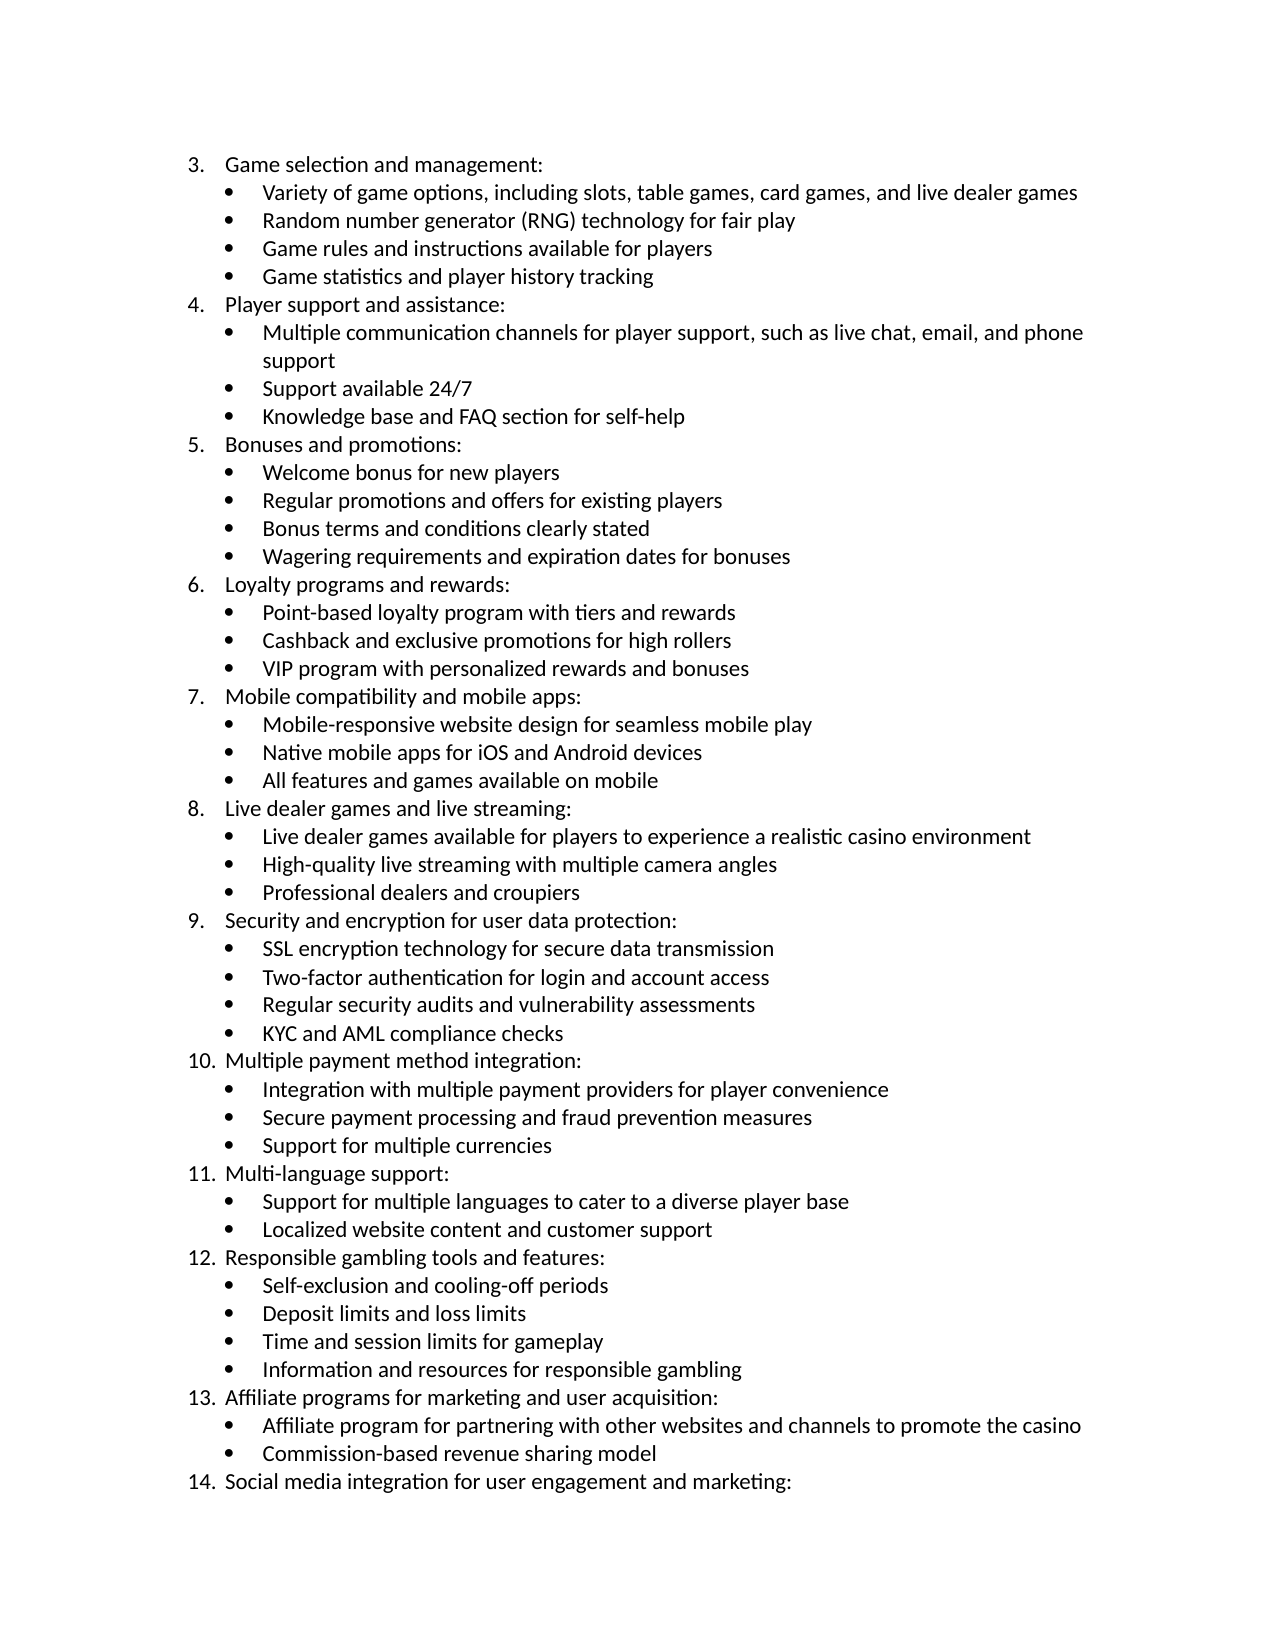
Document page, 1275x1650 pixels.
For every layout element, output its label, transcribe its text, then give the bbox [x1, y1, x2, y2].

list SSL encryption technology for secure data transmission [225, 934, 1125, 963]
list Loyalty programs and rewards: [187, 570, 1125, 598]
list Time and session limits for gameplay [225, 1327, 1125, 1355]
list Point-based loyalty program with tiers and rewards [225, 598, 1125, 626]
list Affiliate programs for marketing and user acquisition: [187, 1383, 1125, 1411]
list Multiple payment method integration: [187, 1047, 1125, 1075]
list Game rules and instructions available for players [225, 234, 1125, 262]
list Game statistics and player history tracking [225, 262, 1125, 290]
list Social media integration for user engagement and marketing: [187, 1467, 1125, 1495]
list Integration with multiple payment providers for player convenience [225, 1075, 1125, 1103]
list Two-factor authentication for login and account access [225, 963, 1125, 991]
list VIP program with personalized rewards and bonuses [225, 654, 1125, 682]
list Mobile-responsive website design for seamless mobile play [225, 710, 1125, 738]
list Cashback and exclusive promotions for high rollers [225, 626, 1125, 654]
list Wagering requirements and expiration dates for bonuses [225, 542, 1125, 570]
list Bonus terms and conditions clearly stated [225, 514, 1125, 542]
list Bonuses and promotions: [187, 430, 1125, 458]
list Affiliate program for partnering with other websites and channels to promote the casino [225, 1411, 1125, 1439]
list Player support and assistance: [187, 290, 1125, 318]
list Knowledge base and FAQ section for self-help [225, 402, 1125, 430]
list Multi-language support: [187, 1159, 1125, 1187]
list Live dealer games and live streaming: [187, 794, 1125, 822]
list All features and games available on mobile [225, 766, 1125, 794]
list Security and encryption for user data protection: [187, 907, 1125, 934]
list Support for multiple languages to cater to a diverse player base [225, 1187, 1125, 1215]
list Random number generator (RNG) technology for fair play [225, 206, 1125, 234]
list Variety of game options, including slots, table games, card games, and live dealer games [225, 178, 1125, 206]
list Mobile compatibility and mobile apps: [187, 682, 1125, 710]
list Responsible gambling tools and features: [187, 1243, 1125, 1271]
list Welcome bonus for new players [225, 458, 1125, 486]
list Deposit limits and loss limits [225, 1299, 1125, 1327]
list Localized website content and customer support [225, 1215, 1125, 1243]
list Live dealer games available for players to experience a realistic casino environment [225, 822, 1125, 851]
list Game selection and management: [187, 150, 1125, 178]
list Native mobile apps for iOS and Android devices [225, 738, 1125, 766]
list Self-exclusion and cooling-off periods [225, 1271, 1125, 1299]
list Professional dealers and croupiers [225, 878, 1125, 907]
list KYC and AML compliance checks [225, 1019, 1125, 1047]
list Multiple communication channels for player support, such as live chat, email, and phone support [225, 318, 1125, 374]
list Support for multiple currencies [225, 1131, 1125, 1159]
list Support available 24/7 [225, 374, 1125, 402]
list High-quality live streaming with multiple camera angles [225, 851, 1125, 878]
list Regular security audits and vulnerability assessments [225, 991, 1125, 1019]
list Commission-based revenue sharing model [225, 1439, 1125, 1467]
list Regular promotions and offers for existing players [225, 486, 1125, 514]
list Secure payment processing and fraud prevention measures [225, 1103, 1125, 1131]
list Information and resources for responsible gambling [225, 1355, 1125, 1383]
